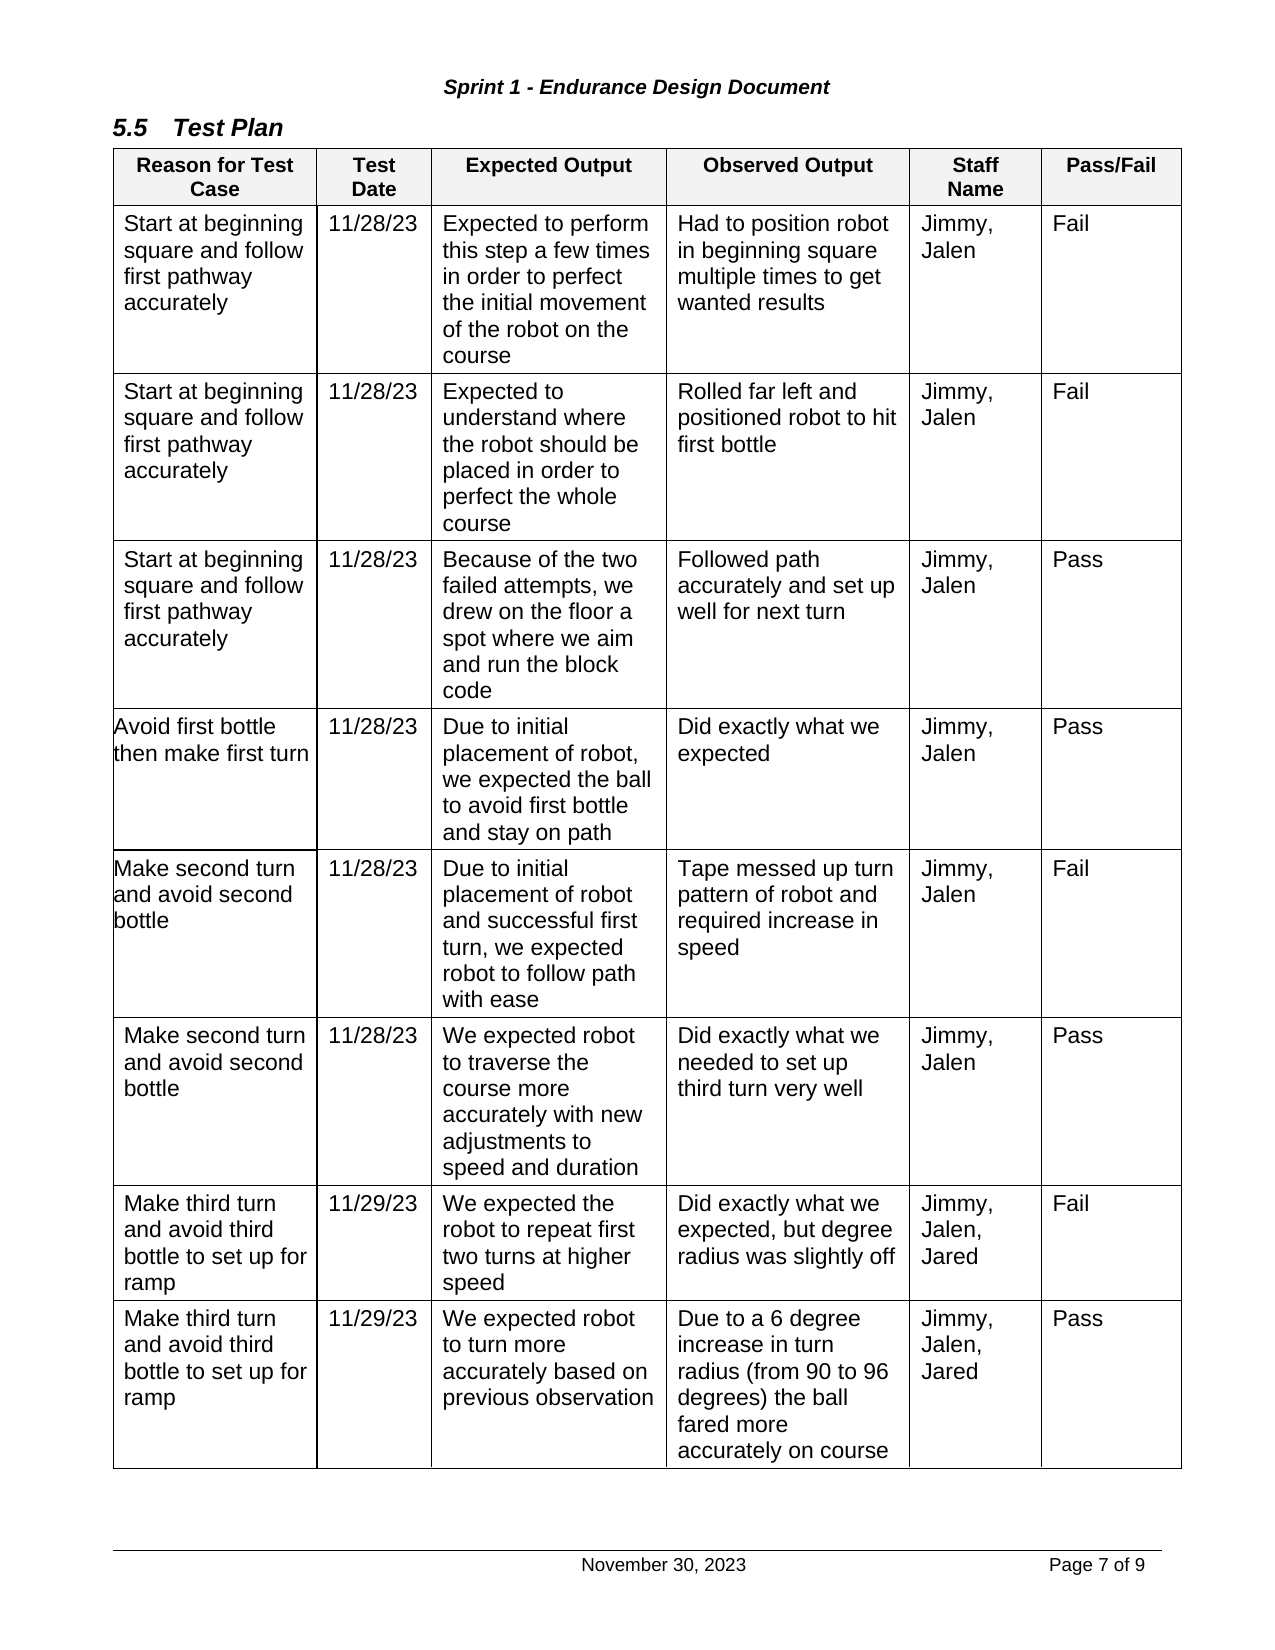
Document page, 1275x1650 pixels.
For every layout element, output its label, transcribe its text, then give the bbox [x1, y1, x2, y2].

table_header Observed Output [667, 149, 909, 205]
table_header Reason for Test Case [114, 149, 316, 205]
table_cell Fail [1042, 374, 1181, 540]
table_cell We expected robot to turn more accurately based on previous observation [432, 1301, 666, 1467]
table_cell Tape messed up turn pattern of robot and required increase in speed [667, 850, 909, 1017]
subtitle Test Plan [112, 112, 1162, 141]
table_cell Fail [1042, 850, 1181, 1017]
table_cell 11/28/23 [318, 850, 431, 1017]
table_cell Jimmy, Jalen, Jared [910, 1301, 1041, 1467]
table_cell Pass [1042, 1018, 1181, 1185]
table_cell Make second turn and avoid second bottle [114, 851, 316, 1017]
table_cell Jimmy, Jalen, Jared [910, 1186, 1041, 1300]
table_header Staff Name [910, 149, 1041, 205]
table_cell Pass [1042, 1301, 1181, 1467]
table_cell Pass [1042, 709, 1181, 849]
table_cell We expected the robot to repeat first two turns at higher speed [432, 1186, 666, 1300]
table_cell 11/28/23 [318, 374, 431, 540]
table_cell Jimmy, Jalen [910, 1018, 1041, 1185]
table_cell Did exactly what we needed to set up third turn very well [667, 1018, 909, 1185]
table_cell 11/28/23 [318, 206, 431, 372]
table_cell Had to position robot in beginning square multiple times to get wanted results [667, 206, 909, 372]
table_cell Because of the two failed attempts, we drew on the floor a spot where we aim and run the block code [432, 541, 666, 708]
table_cell 11/29/23 [318, 1186, 431, 1300]
table_cell We expected robot to traverse the course more accurately with new adjustments to speed and duration [432, 1018, 666, 1185]
table_cell Fail [1042, 1186, 1181, 1300]
table_cell Start at beginning square and follow first pathway accurately [114, 206, 316, 372]
table_cell Make third turn and avoid third bottle to set up for ramp [114, 1186, 316, 1300]
table_cell 11/29/23 [318, 1301, 431, 1467]
table_cell Avoid first bottle then make first turn [114, 709, 316, 849]
table_cell Expected to understand where the robot should be placed in order to perfect the whole course [432, 374, 666, 540]
table_cell 11/28/23 [318, 1018, 431, 1185]
table_cell Start at beginning square and follow first pathway accurately [114, 374, 316, 540]
table_header Pass/Fail [1042, 149, 1181, 205]
table_cell Did exactly what we expected, but degree radius was slightly off [667, 1186, 909, 1300]
table_cell 11/28/23 [318, 709, 431, 849]
table_cell Expected to perform this step a few times in order to perfect the initial movement of the robot on the course [432, 206, 666, 372]
table_cell Due to initial placement of robot, we expected the ball to avoid first bottle and stay on path [432, 709, 666, 849]
table_header Test Date [317, 149, 431, 205]
table_cell Jimmy, Jalen [910, 206, 1041, 372]
table_cell 11/28/23 [318, 541, 431, 708]
table_cell Start at beginning square and follow first pathway accurately [114, 541, 316, 708]
table_cell Fail [1042, 206, 1181, 372]
table_cell Rolled far left and positioned robot to hit first bottle [667, 374, 909, 540]
table_header Expected Output [432, 149, 666, 205]
table_cell Jimmy, Jalen [910, 709, 1041, 849]
table_cell Make second turn and avoid second bottle [114, 1018, 316, 1185]
table_cell Due to a 6 degree increase in turn radius (from 90 to 96 degrees) the ball fared more accurately on course [667, 1301, 909, 1467]
table_cell Jimmy, Jalen [910, 374, 1041, 540]
table_cell Jimmy, Jalen [910, 541, 1041, 708]
table_cell Did exactly what we expected [667, 709, 909, 849]
table_cell Due to initial placement of robot and successful first turn, we expected robot to follow path with ease [432, 850, 666, 1017]
table_cell Followed path accurately and set up well for next turn [667, 541, 909, 708]
table_cell Pass [1042, 541, 1181, 708]
table_cell Jimmy, Jalen [910, 850, 1041, 1017]
table_cell Make third turn and avoid third bottle to set up for ramp [114, 1301, 316, 1467]
